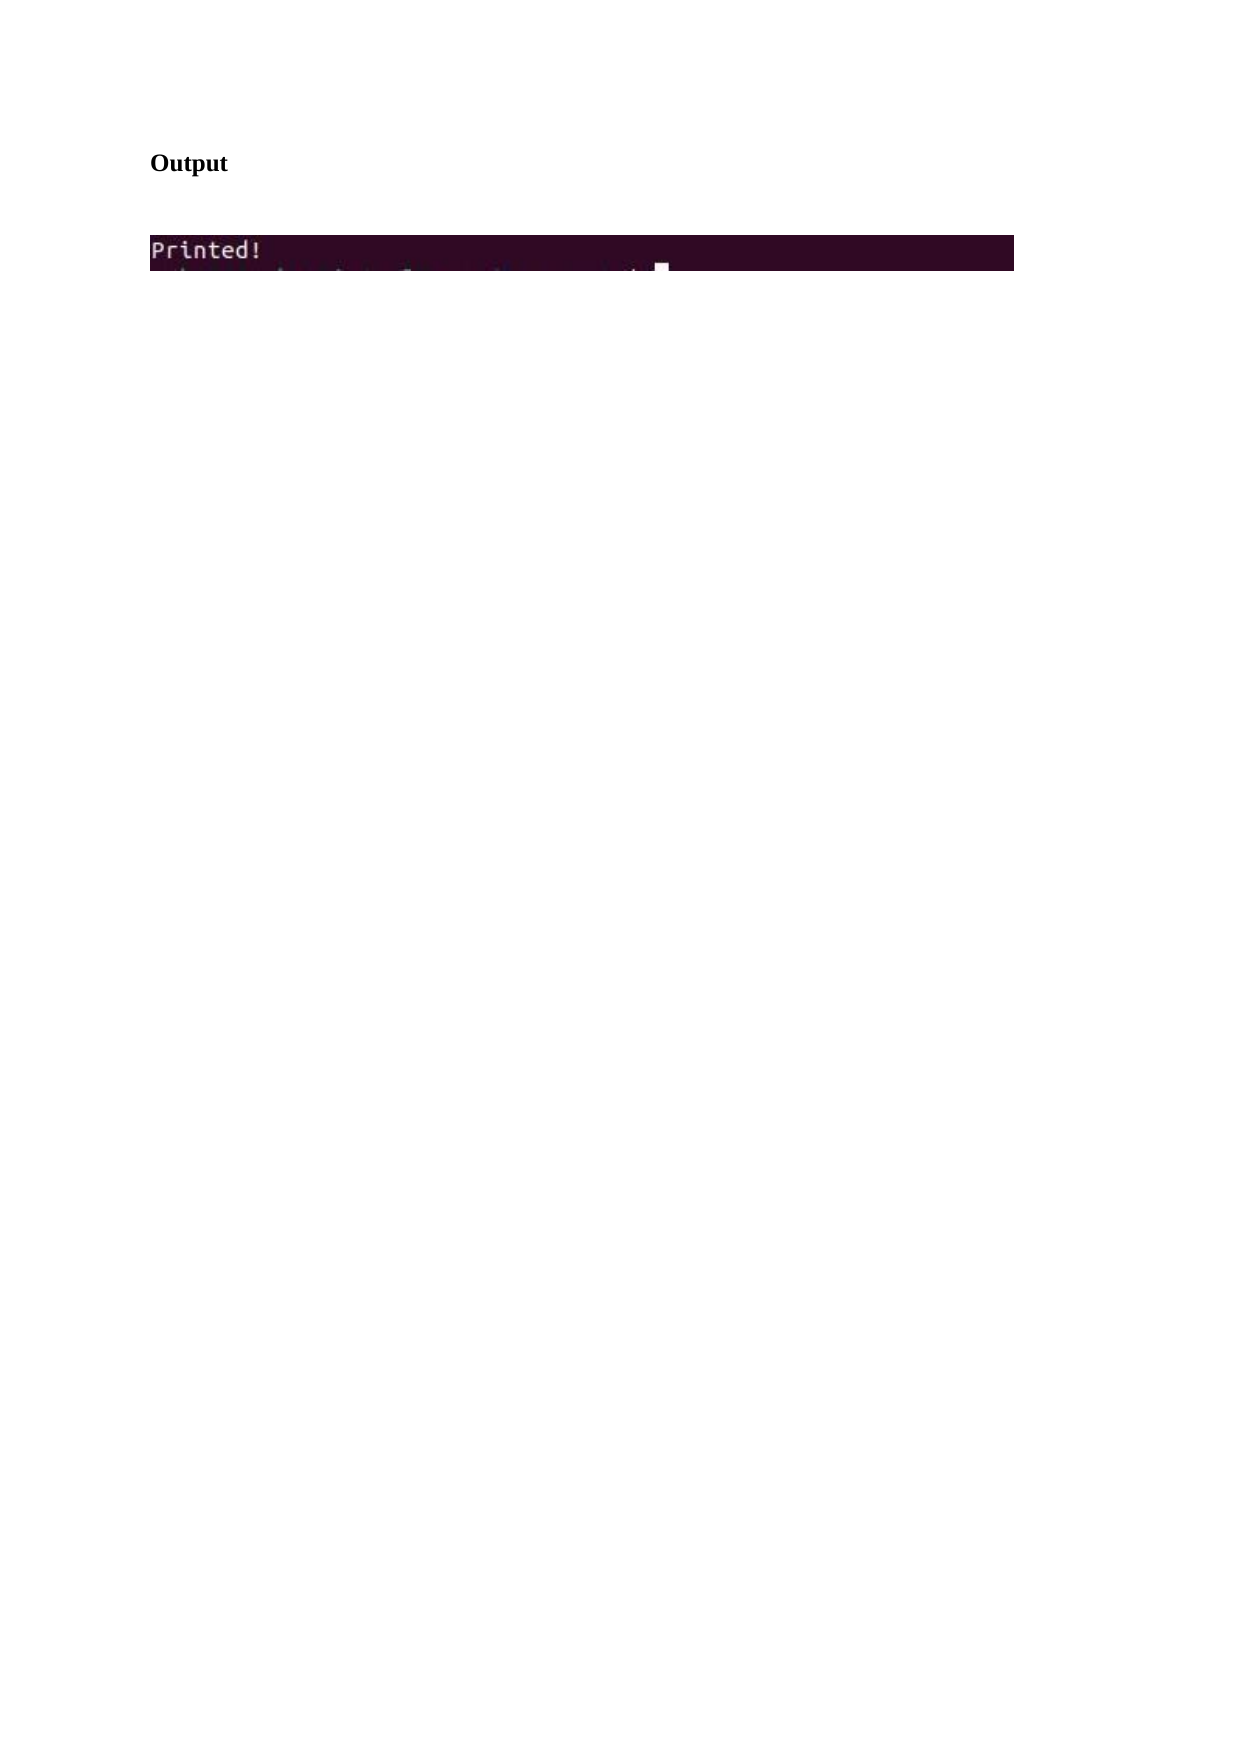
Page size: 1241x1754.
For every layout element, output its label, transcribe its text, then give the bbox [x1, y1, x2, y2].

text Output [150, 148, 1109, 177]
picture [150, 235, 1014, 271]
